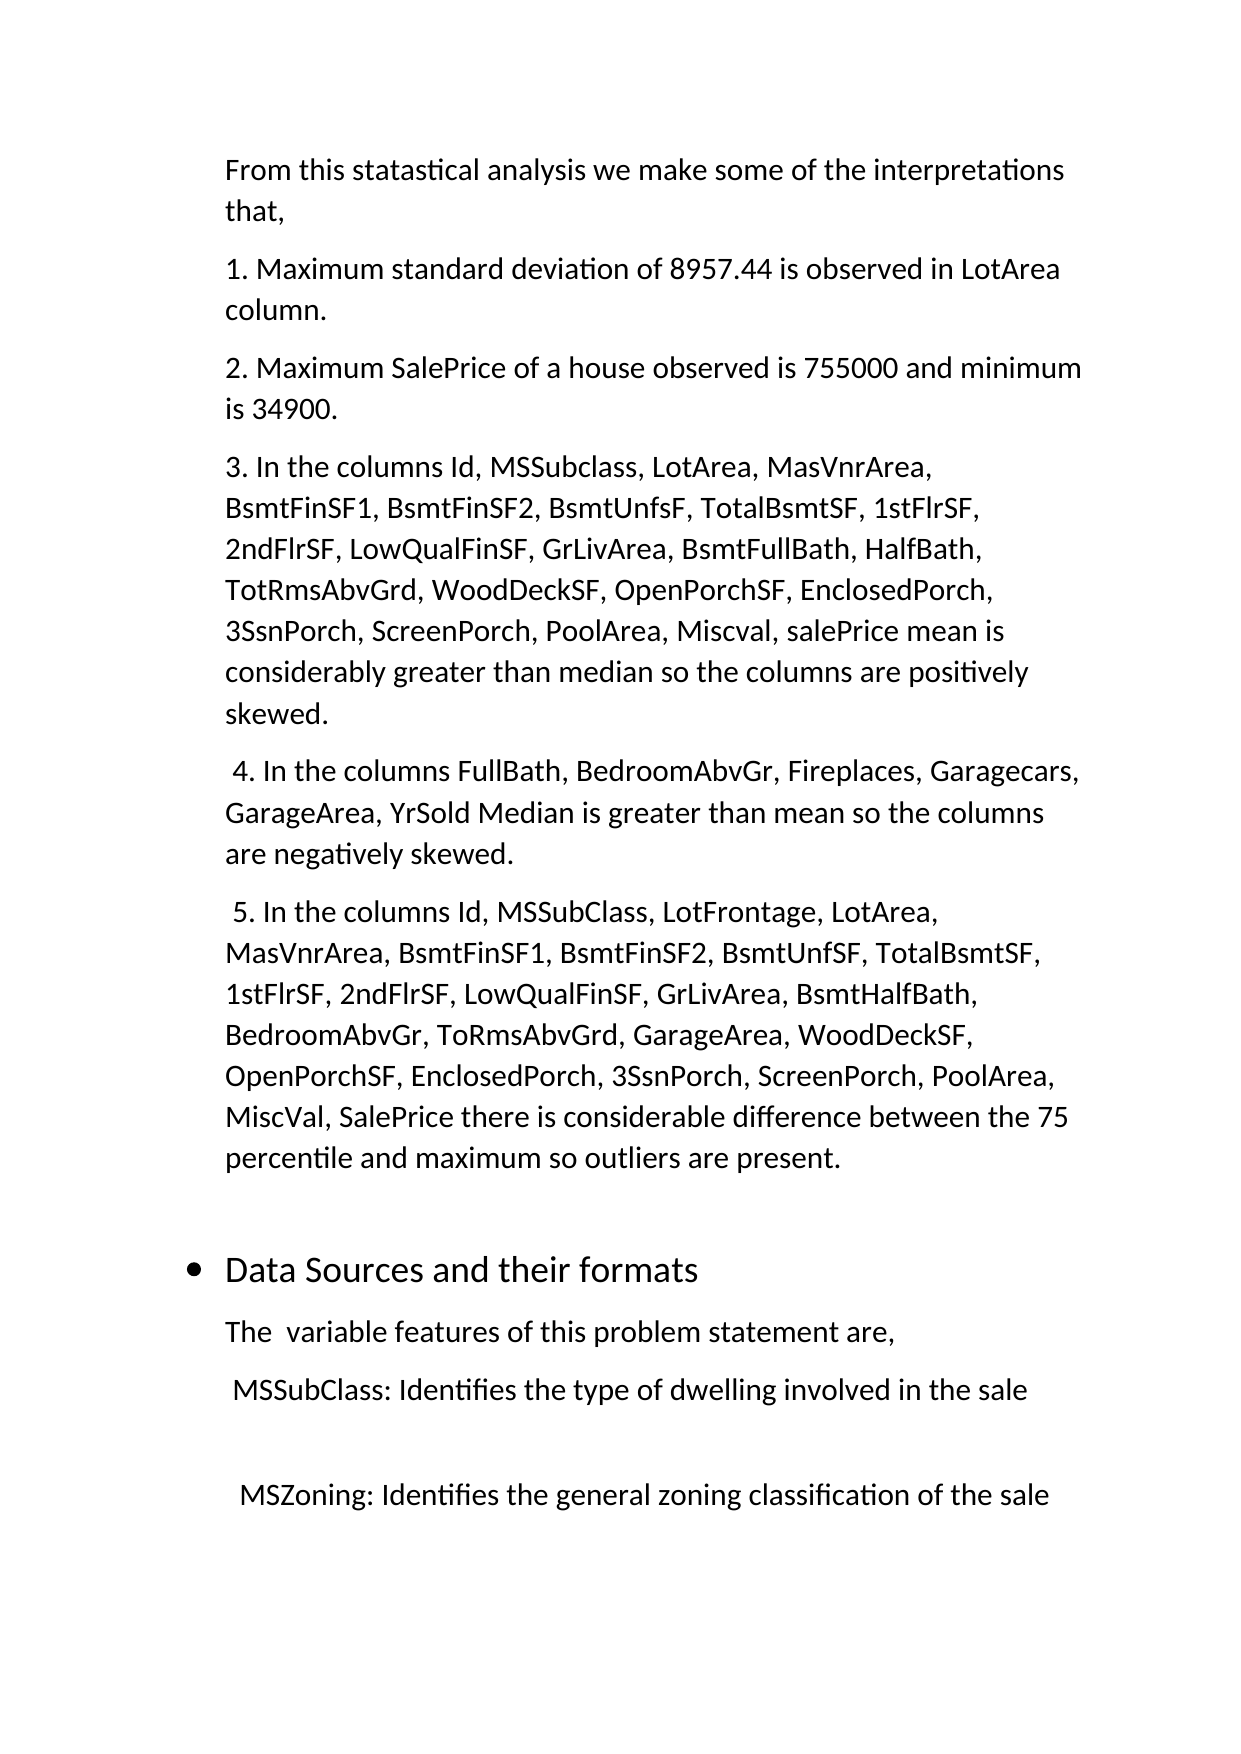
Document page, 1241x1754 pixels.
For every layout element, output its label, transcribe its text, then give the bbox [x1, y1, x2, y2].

text MSZoning: Identifies the general zoning classification of the sale [150, 1474, 1090, 1513]
text 5. In the columns Id, MSSubClass, LotFrontage, LotArea, MasVnrArea, BsmtFinSF1, BsmtFinSF2, BsmtUnfSF, TotalBsmtSF, 1stFlrSF, 2ndFlrSF, LowQualFinSF, GrLivArea, BsmtHalfBath, BedroomAbvGr, ToRmsAbvGrd, GarageArea, WoodDeckSF, OpenPorchSF, EnclosedPorch, 3SsnPorch, ScreenPorch, PoolArea, MiscVal, SalePrice there is considerable difference between the 75 percentile and maximum so outliers are present. [225, 892, 1090, 1177]
list Data Sources and their formats [187, 1246, 1090, 1292]
text 1. Maximum standard deviation of 8957.44 is observed in LotArea column. [225, 249, 1090, 328]
text 4. In the columns FullBath, BedroomAbvGr, Fireplaces, Garagecars, GarageArea, YrSold Median is greater than mean so the columns are negatively skewed. [225, 752, 1090, 872]
text 3. In the columns Id, MSSubclass, LotArea, MasVnrArea, BsmtFinSF1, BsmtFinSF2, BsmtUnfsF, TotalBsmtSF, 1stFlrSF, 2ndFlrSF, LowQualFinSF, GrLivArea, BsmtFullBath, HalfBath, TotRmsAbvGrd, WoodDeckSF, OpenPorchSF, EnclosedPorch, 3SsnPorch, ScreenPorch, PoolArea, Miscval, salePrice mean is considerably greater than median so the columns are positively skewed. [225, 447, 1090, 732]
text 2. Maximum SalePrice of a house observed is 755000 and minimum is 34900. [225, 348, 1090, 427]
text The variable features of this problem statement are, [150, 1312, 1090, 1350]
text MSSubClass: Identifies the type of dwelling involved in the sale [150, 1370, 1090, 1408]
text From this statastical analysis we make some of the interpretations that, [225, 150, 1090, 229]
